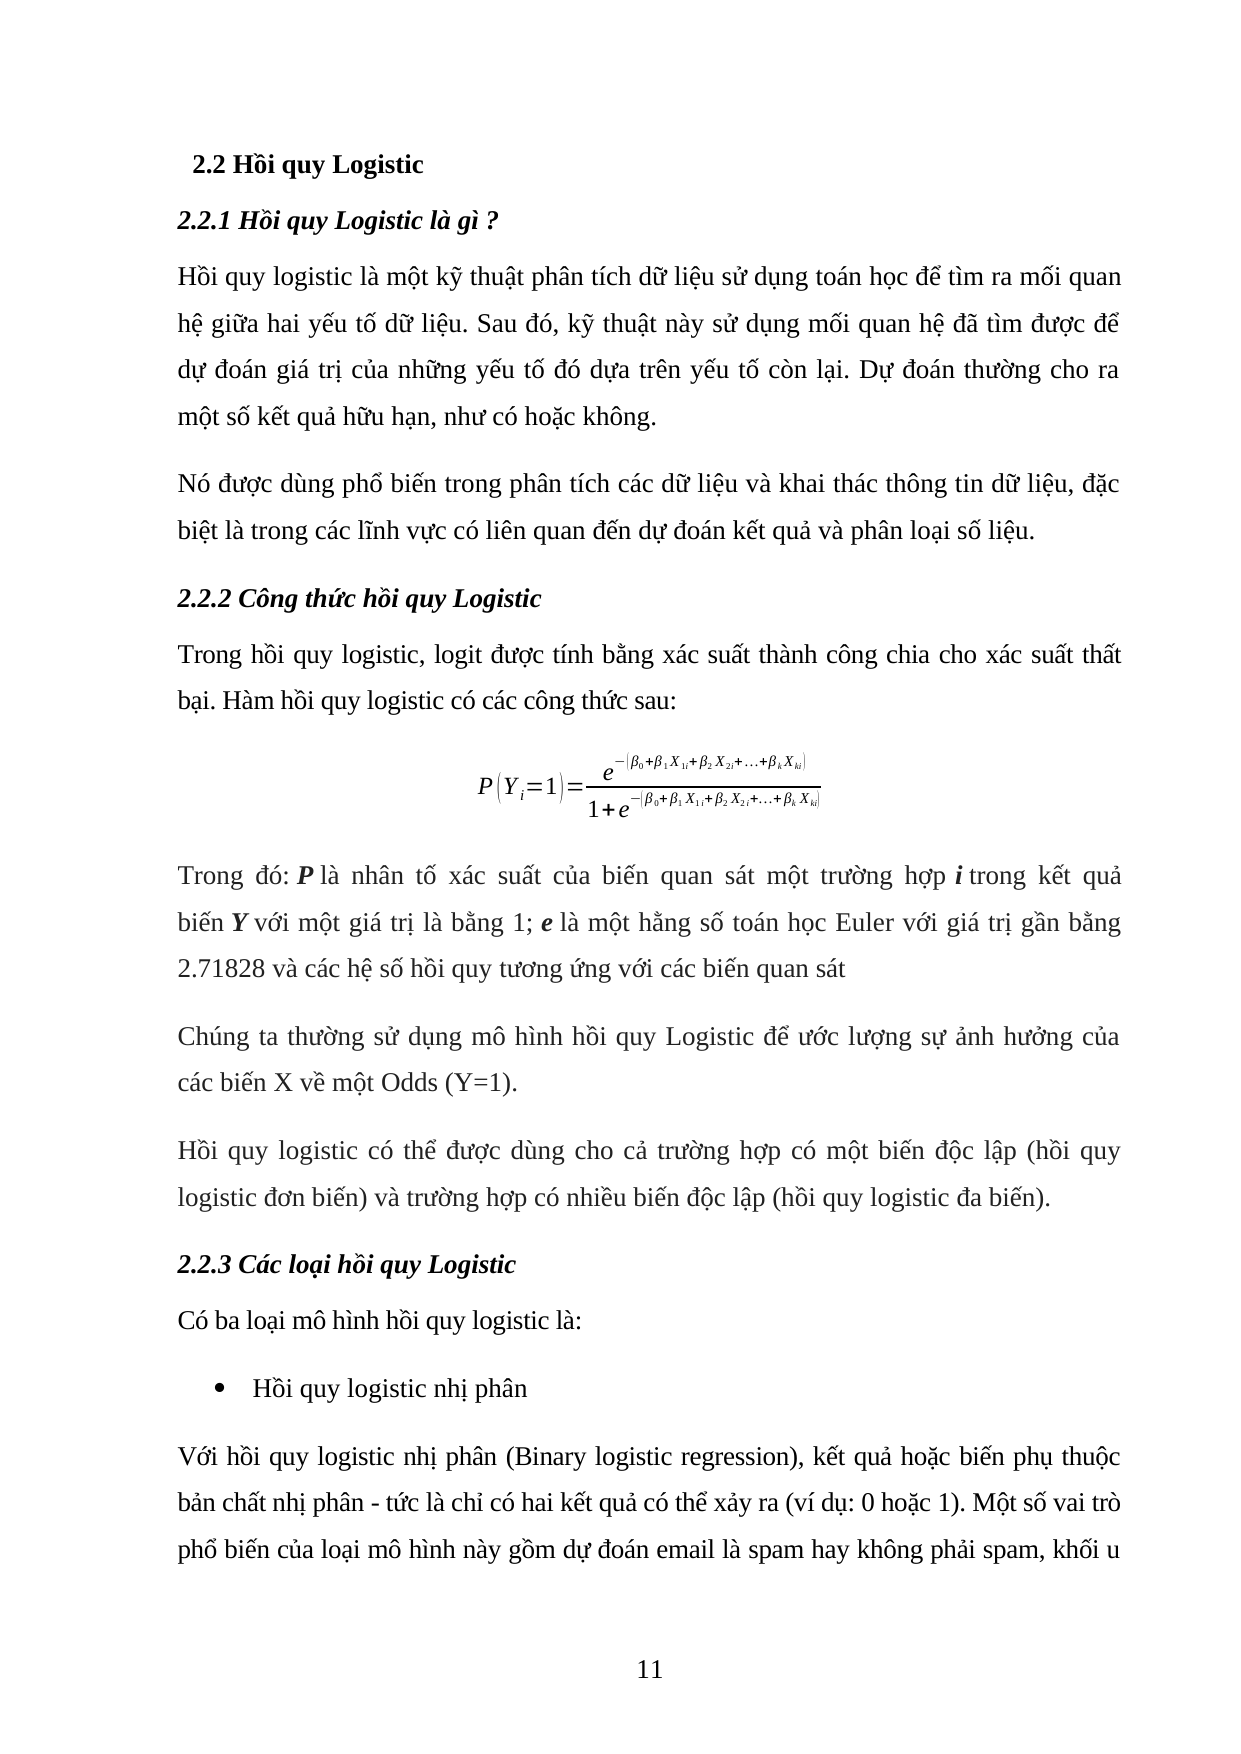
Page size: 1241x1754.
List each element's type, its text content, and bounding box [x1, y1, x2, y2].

text Hồi quy logistic nhị phân [215, 1372, 1122, 1403]
subtitle Hồi quy Logistic [192, 148, 1122, 179]
text Nó được dùng phổ biến trong phân tích các dữ liệu và khai thác thông tin dữ liệu, đặc biệt là trong các lĩnh vực có liên quan đến dự đoán kết quả và phân loại số liệu. [177, 467, 1122, 545]
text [177, 1439, 1122, 1564]
text Chúng ta thường sử dụng mô hình hồi quy Logistic để ước lượng sự ảnh hưởng của các biến X về một Odds (Y=1). [177, 1020, 1122, 1098]
subtitle Công thức hồi quy Logistic [177, 582, 1122, 613]
text Có ba loại mô hình hồi quy logistic là: [177, 1304, 1122, 1336]
text Trong đó: P là nhân tố xác suất của biến quan sát một trường hợp i trong kết quả biến Y với một giá trị là bằng 1; e là một hằng số toán học Euler với giá trị gần bằng 2.71828 và các hệ số hồi quy tương ứng với các biến quan sát [177, 859, 1122, 983]
subtitle Các loại hồi quy Logistic [177, 1248, 1122, 1279]
text Hồi quy logistic là một kỹ thuật phân tích dữ liệu sử dụng toán học để tìm ra mối quan hệ giữa hai yếu tố dữ liệu. Sau đó, kỹ thuật này sử dụng mối quan hệ đã tìm được để dự đoán giá trị của những yếu tố đó dựa trên yếu tố còn lại. Dự đoán thường cho ra một số kết quả hữu hạn, như có hoặc không. [177, 260, 1122, 431]
text Trong hồi quy logistic, logit được tính bằng xác suất thành công chia cho xác suất thất bại. Hàm hồi quy logistic có các công thức sau: [177, 669, 1122, 716]
subtitle Hồi quy Logistic là gì ? [177, 204, 1122, 235]
text Hồi quy logistic có thể được dùng cho cả trường hợp có một biến độc lập (hồi quy logistic đơn biến) và trường hợp có nhiều biến độc lập (hồi quy logistic đa biến). [177, 1134, 1122, 1212]
